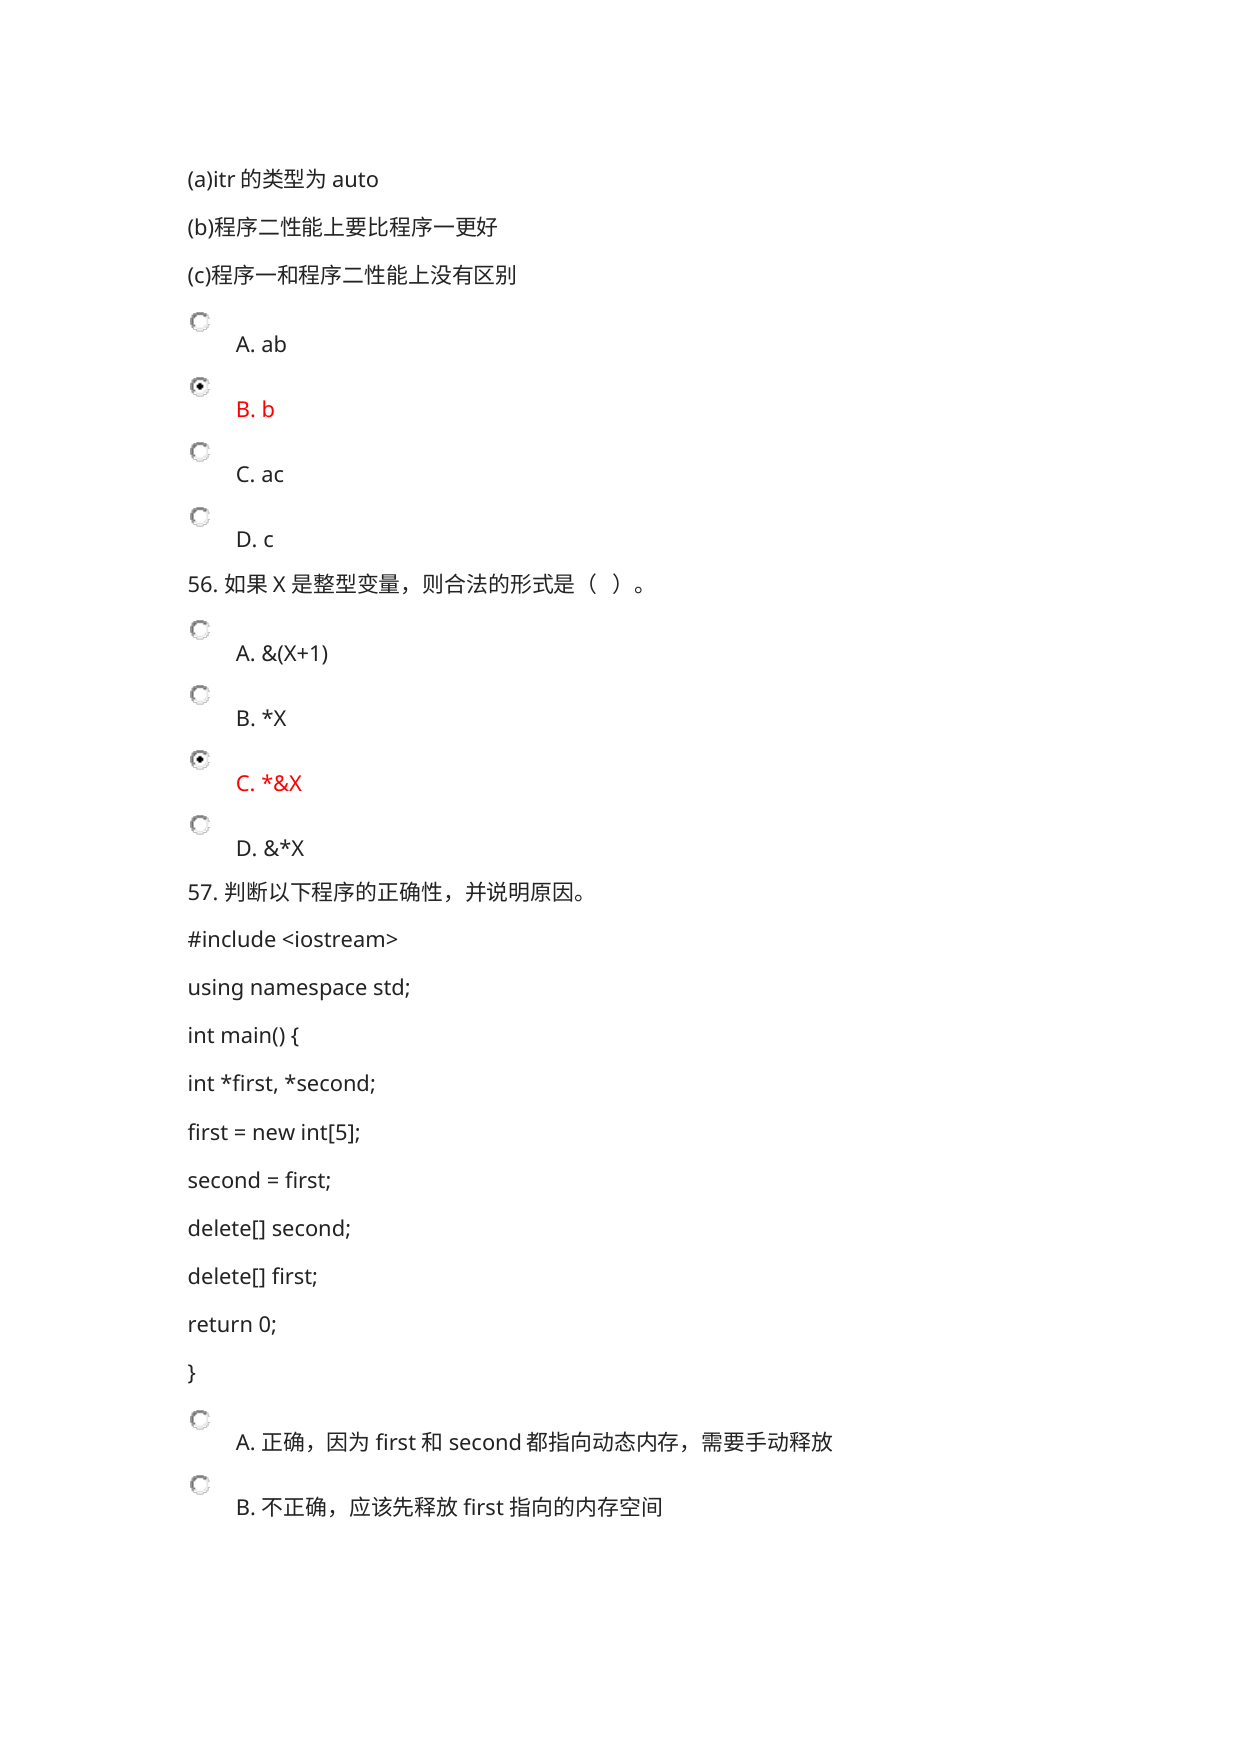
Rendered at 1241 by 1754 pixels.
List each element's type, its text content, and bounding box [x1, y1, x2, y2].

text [187, 1404, 1053, 1534]
text (a)itr的类型为auto [187, 162, 1053, 194]
text int main() { [187, 1019, 1053, 1051]
text (c)程序一和程序二性能上没有区别 [187, 258, 1053, 291]
text first = new int[5]; [187, 1115, 1053, 1148]
text 57. 判断以下程序的正确性，并说明原因。 [187, 874, 1053, 907]
text (b)程序二性能上要比程序一更好 [187, 210, 1053, 243]
text delete[] second; [187, 1211, 1053, 1244]
text return 0; [187, 1308, 1053, 1340]
text #include <iostream> [187, 923, 1053, 955]
text 56. 如果 X 是整型变量，则合法的形式是（ ）。 [187, 566, 1053, 599]
text second = first; [187, 1163, 1053, 1196]
text } [187, 1356, 1053, 1388]
text int *first, *second; [187, 1067, 1053, 1099]
text delete[] first; [187, 1259, 1053, 1292]
text A. ab B. b C. ac D. c [187, 306, 1053, 566]
text A. &(X+1) B. *X C. *&X D. &*X [187, 614, 1053, 874]
text using namespace std; [187, 971, 1053, 1003]
